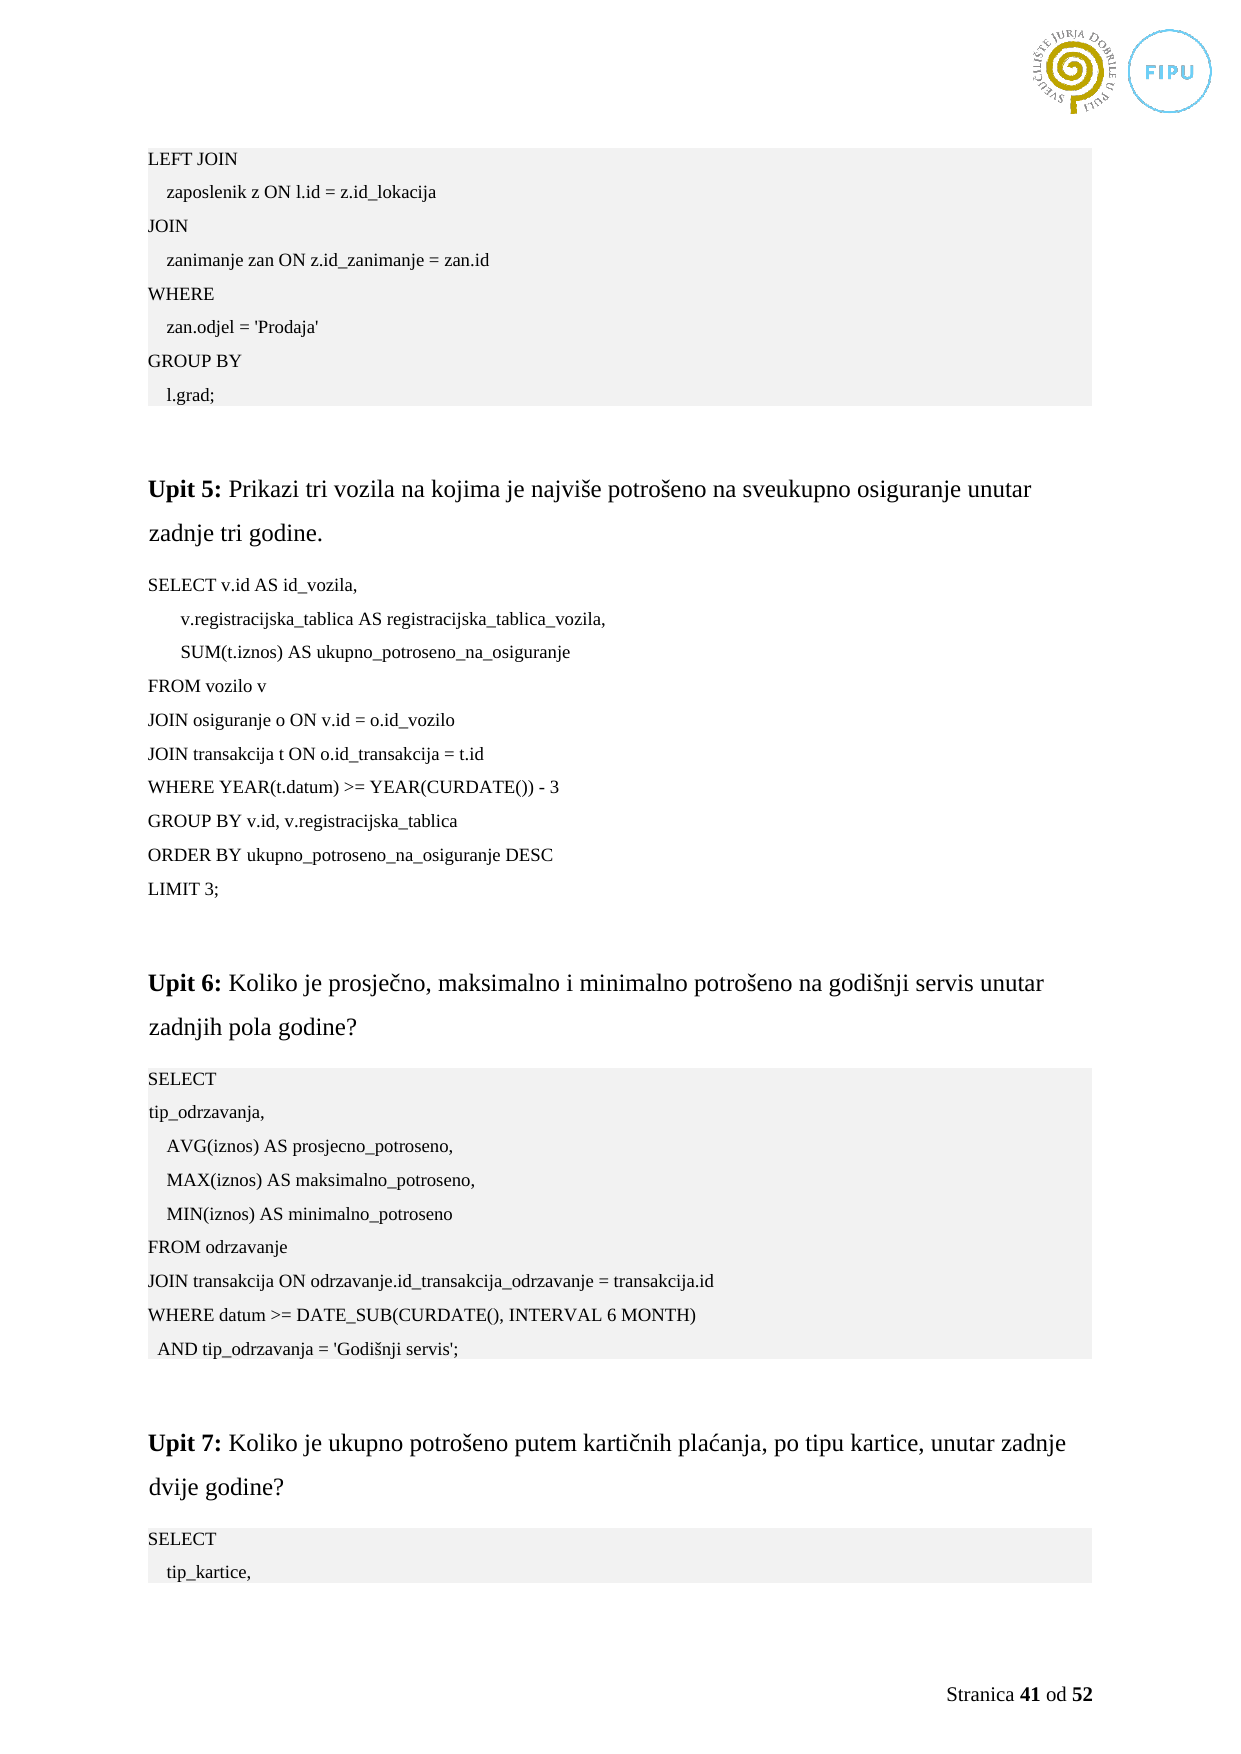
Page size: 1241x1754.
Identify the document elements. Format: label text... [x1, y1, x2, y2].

text SELECT [148, 1528, 1092, 1549]
text Upit 6: Koliko je prosječno, maksimalno i minimalno potrošeno na godišnji servis unutar zadnjih pola godine? [148, 968, 1092, 1040]
text SUM(t.iznos) AS ukupno_potroseno_na_osiguranje [148, 641, 1092, 663]
text FROM odrzavanje [148, 1236, 1092, 1258]
text l.grad; [148, 384, 1092, 406]
text Upit 7: Koliko je ukupno potrošeno putem kartičnih plaćanja, po tipu kartice, unutar zadnje dvije godine? [148, 1428, 1092, 1500]
text FROM vozilo v [148, 675, 1092, 697]
text LIMIT 3; [148, 878, 1092, 899]
text WHERE datum >= DATE_SUB(CURDATE(), INTERVAL 6 MONTH) [148, 1304, 1092, 1326]
text GROUP BY v.id, v.registracijska_tablica [148, 810, 1092, 832]
text zaposlenik z ON l.id = z.id_lokacija [148, 181, 1092, 203]
text JOIN transakcija ON odrzavanje.id_transakcija_odrzavanje = transakcija.id [148, 1270, 1092, 1292]
text zanimanje zan ON z.id_zanimanje = zan.id [148, 249, 1092, 271]
text JOIN transakcija t ON o.id_transakcija = t.id [148, 743, 1092, 764]
text GROUP BY [148, 350, 1092, 372]
text MAX(iznos) AS maksimalno_potroseno, [148, 1169, 1092, 1191]
text LEFT JOIN [148, 148, 1092, 169]
text AND tip_odrzavanja = 'Godišnji servis'; [148, 1338, 1092, 1359]
text MIN(iznos) AS minimalno_potroseno [148, 1203, 1092, 1224]
text zan.odjel = 'Prodaja' [148, 316, 1092, 338]
text SELECT [148, 1068, 1092, 1089]
text JOIN osiguranje o ON v.id = o.id_vozilo [148, 709, 1092, 731]
text tip_kartice, [148, 1561, 1092, 1583]
text JOIN [148, 215, 1092, 237]
picture [1032, 29, 1214, 114]
text v.registracijska_tablica AS registracijska_tablica_vozila, [148, 608, 1092, 629]
text AVG(iznos) AS prosjecno_potroseno, [148, 1135, 1092, 1157]
text ORDER BY ukupno_potroseno_na_osiguranje DESC [148, 844, 1092, 866]
text SELECT v.id AS id_vozila, [148, 574, 1092, 596]
text WHERE [148, 283, 1092, 304]
text WHERE YEAR(t.datum) >= YEAR(CURDATE()) - 3 [148, 776, 1092, 798]
text Upit 5: Prikazi tri vozila na kojima je najviše potrošeno na sveukupno osiguranje unutar zadnje tri godine. [148, 474, 1092, 547]
text tip_odrzavanja, [148, 1101, 1092, 1123]
